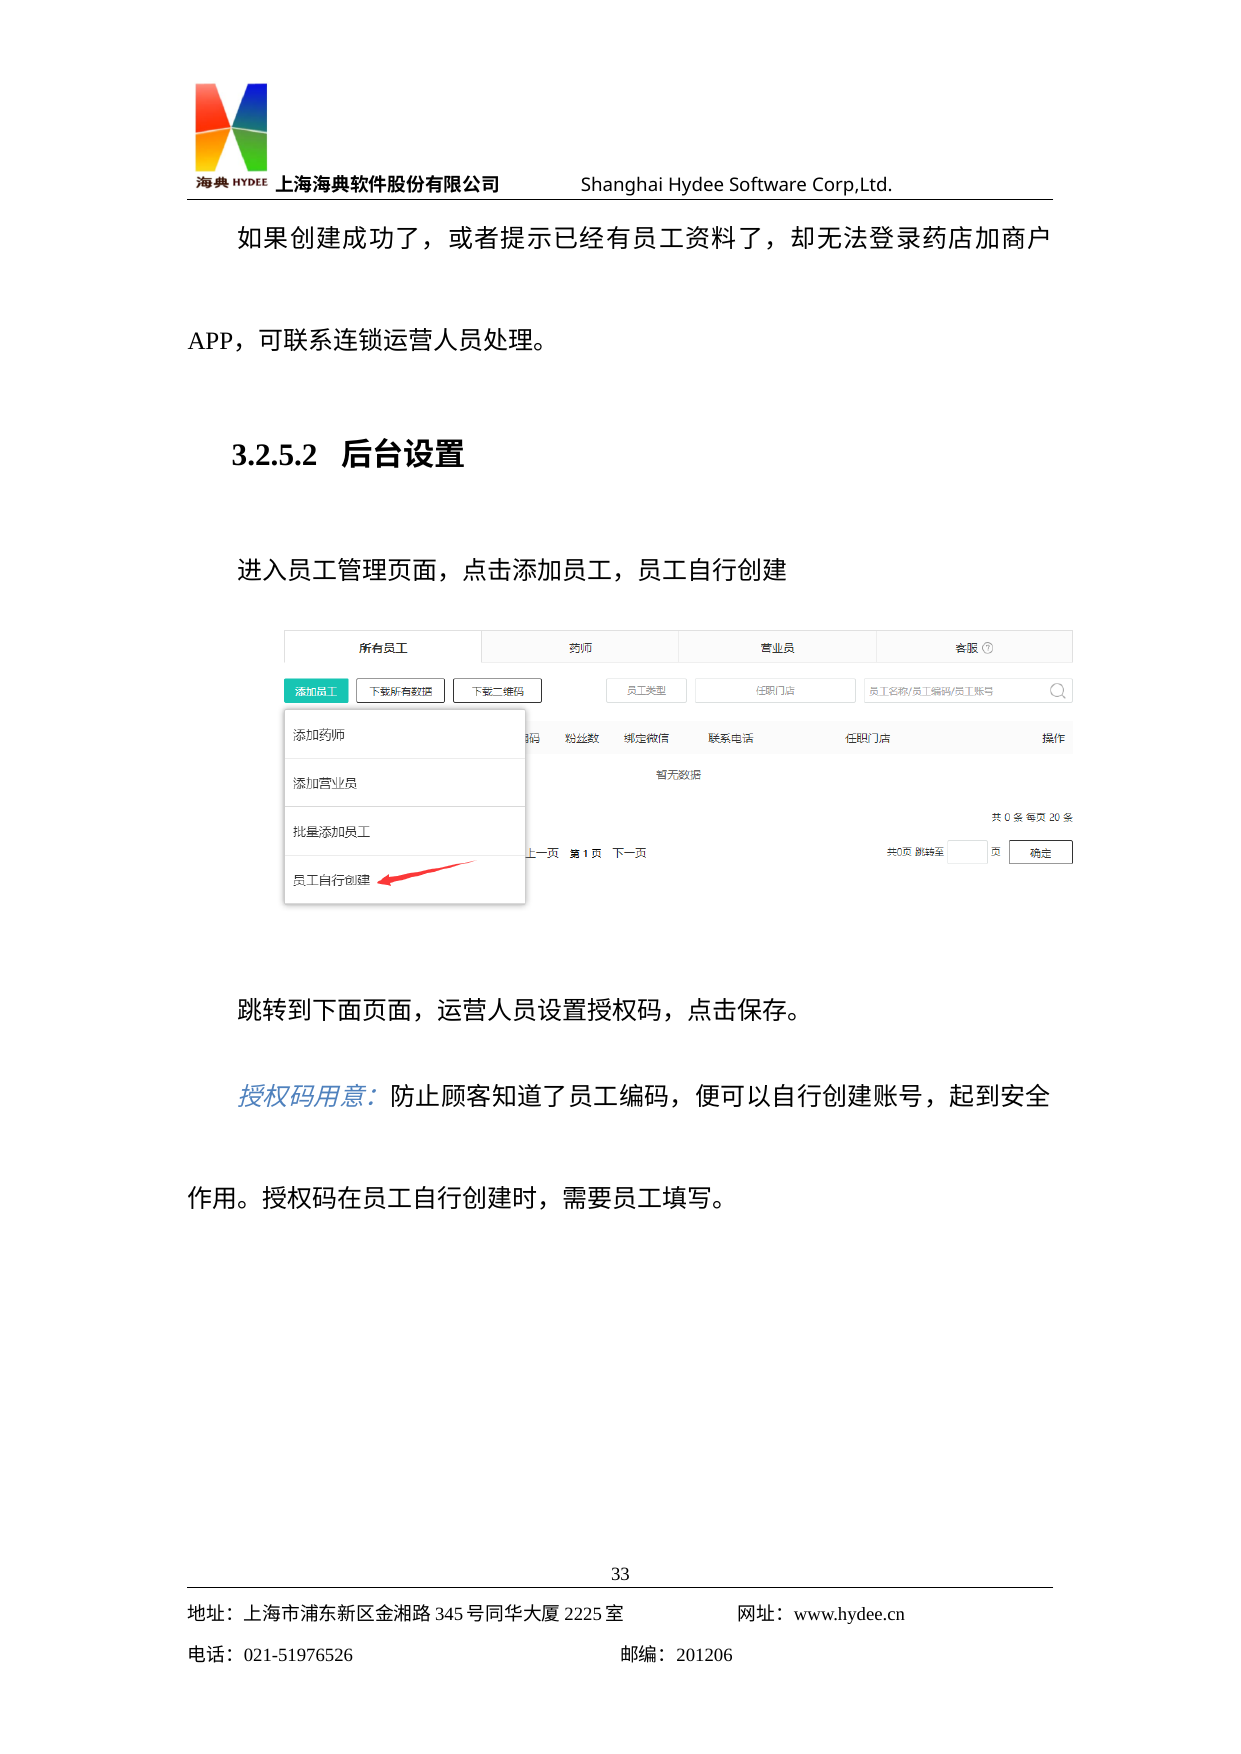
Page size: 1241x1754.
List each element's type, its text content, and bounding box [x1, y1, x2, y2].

text 如果创建成功了，或者提示已经有员工资料了，却无法登录药店加商户APP，可联系连锁运营人员处理。 [187, 202, 1053, 372]
text 授权码用意：防止顾客知道了员工编码，便可以自行创建账号，起到安全作用。授权码在员工自行创建时，需要员工填写。 [187, 1061, 1053, 1231]
picture [237, 621, 1103, 948]
text 进入员工管理页面，点击添加员工，员工自行创建 [187, 535, 1053, 603]
subtitle 后台设置 [231, 417, 1053, 485]
text 跳转到下面页面，运营人员设置授权码，点击保存。 [187, 975, 1053, 1043]
picture [187, 77, 275, 192]
